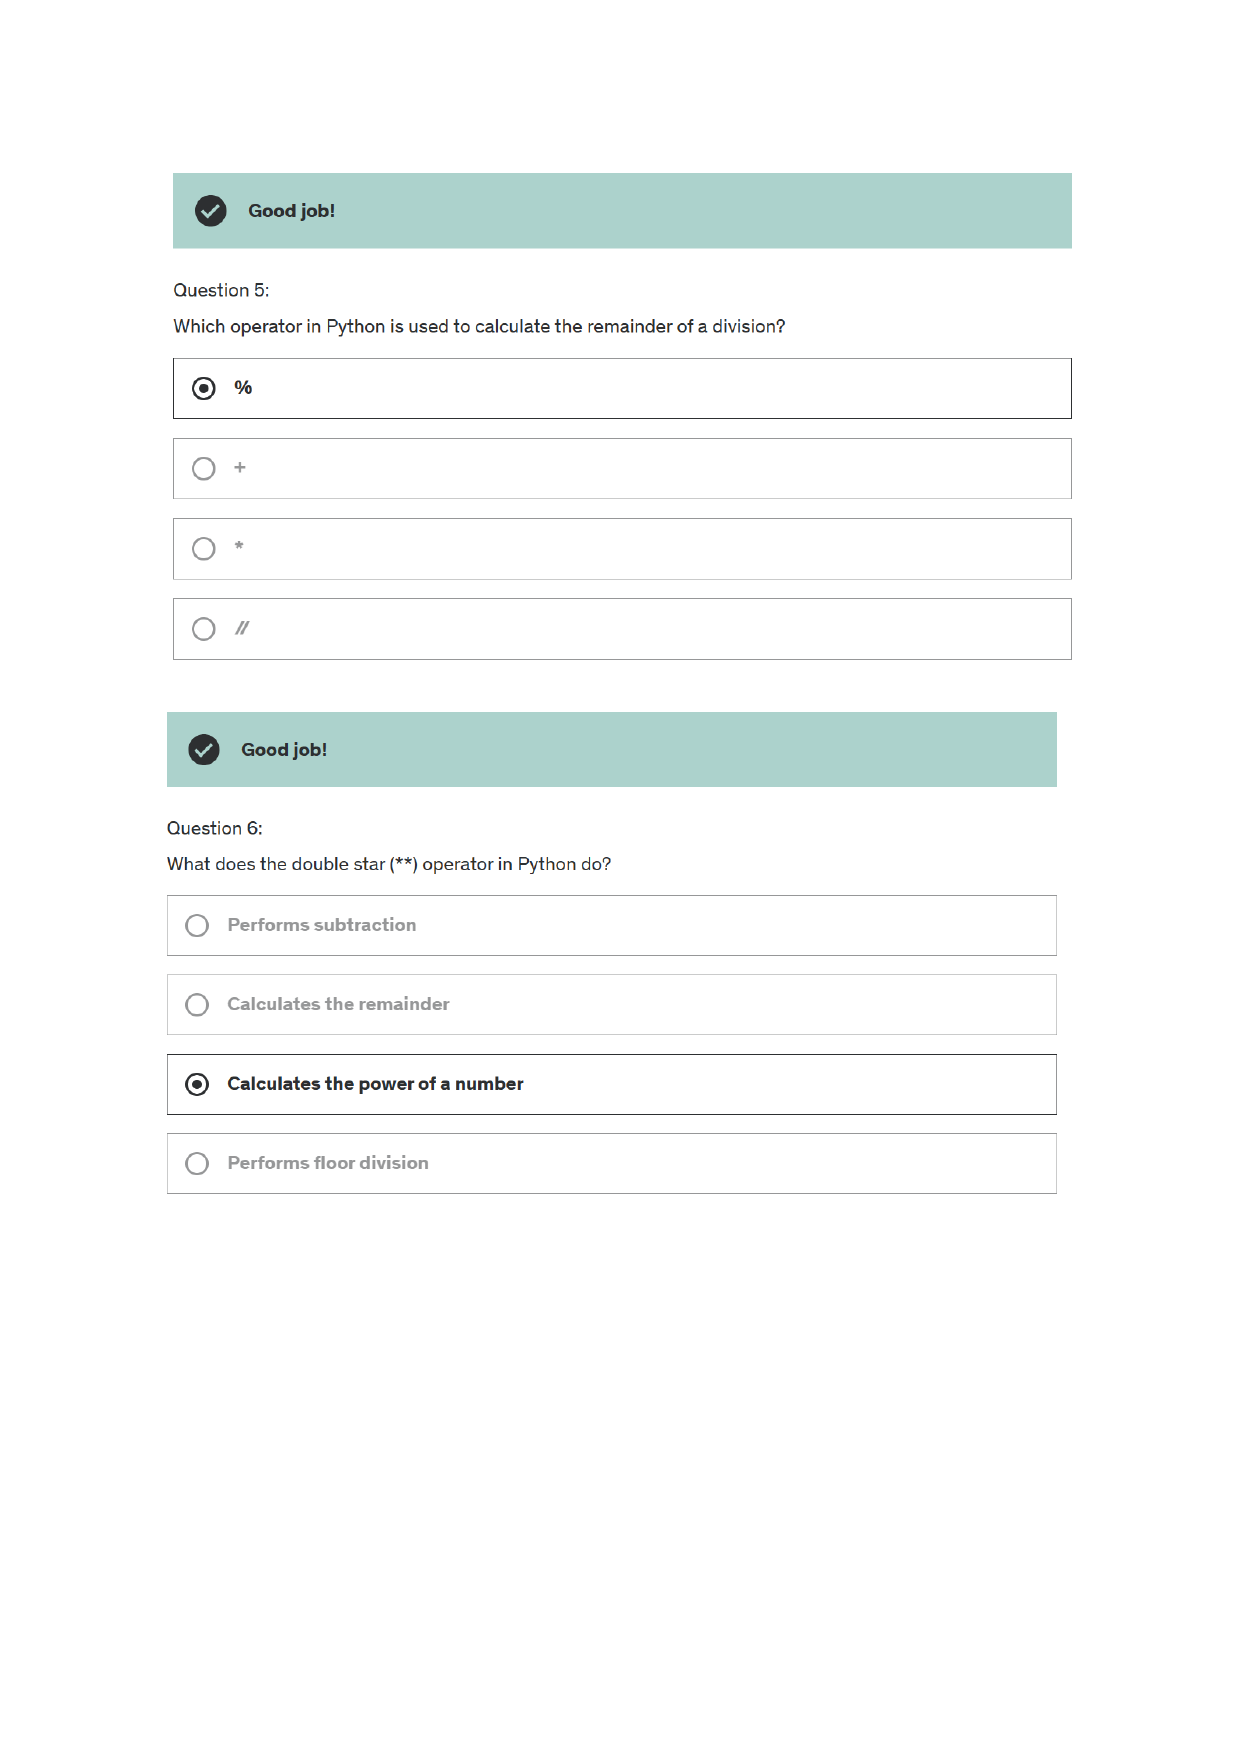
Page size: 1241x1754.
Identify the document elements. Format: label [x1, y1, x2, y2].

picture [150, 150, 1091, 686]
picture [150, 694, 1091, 1210]
